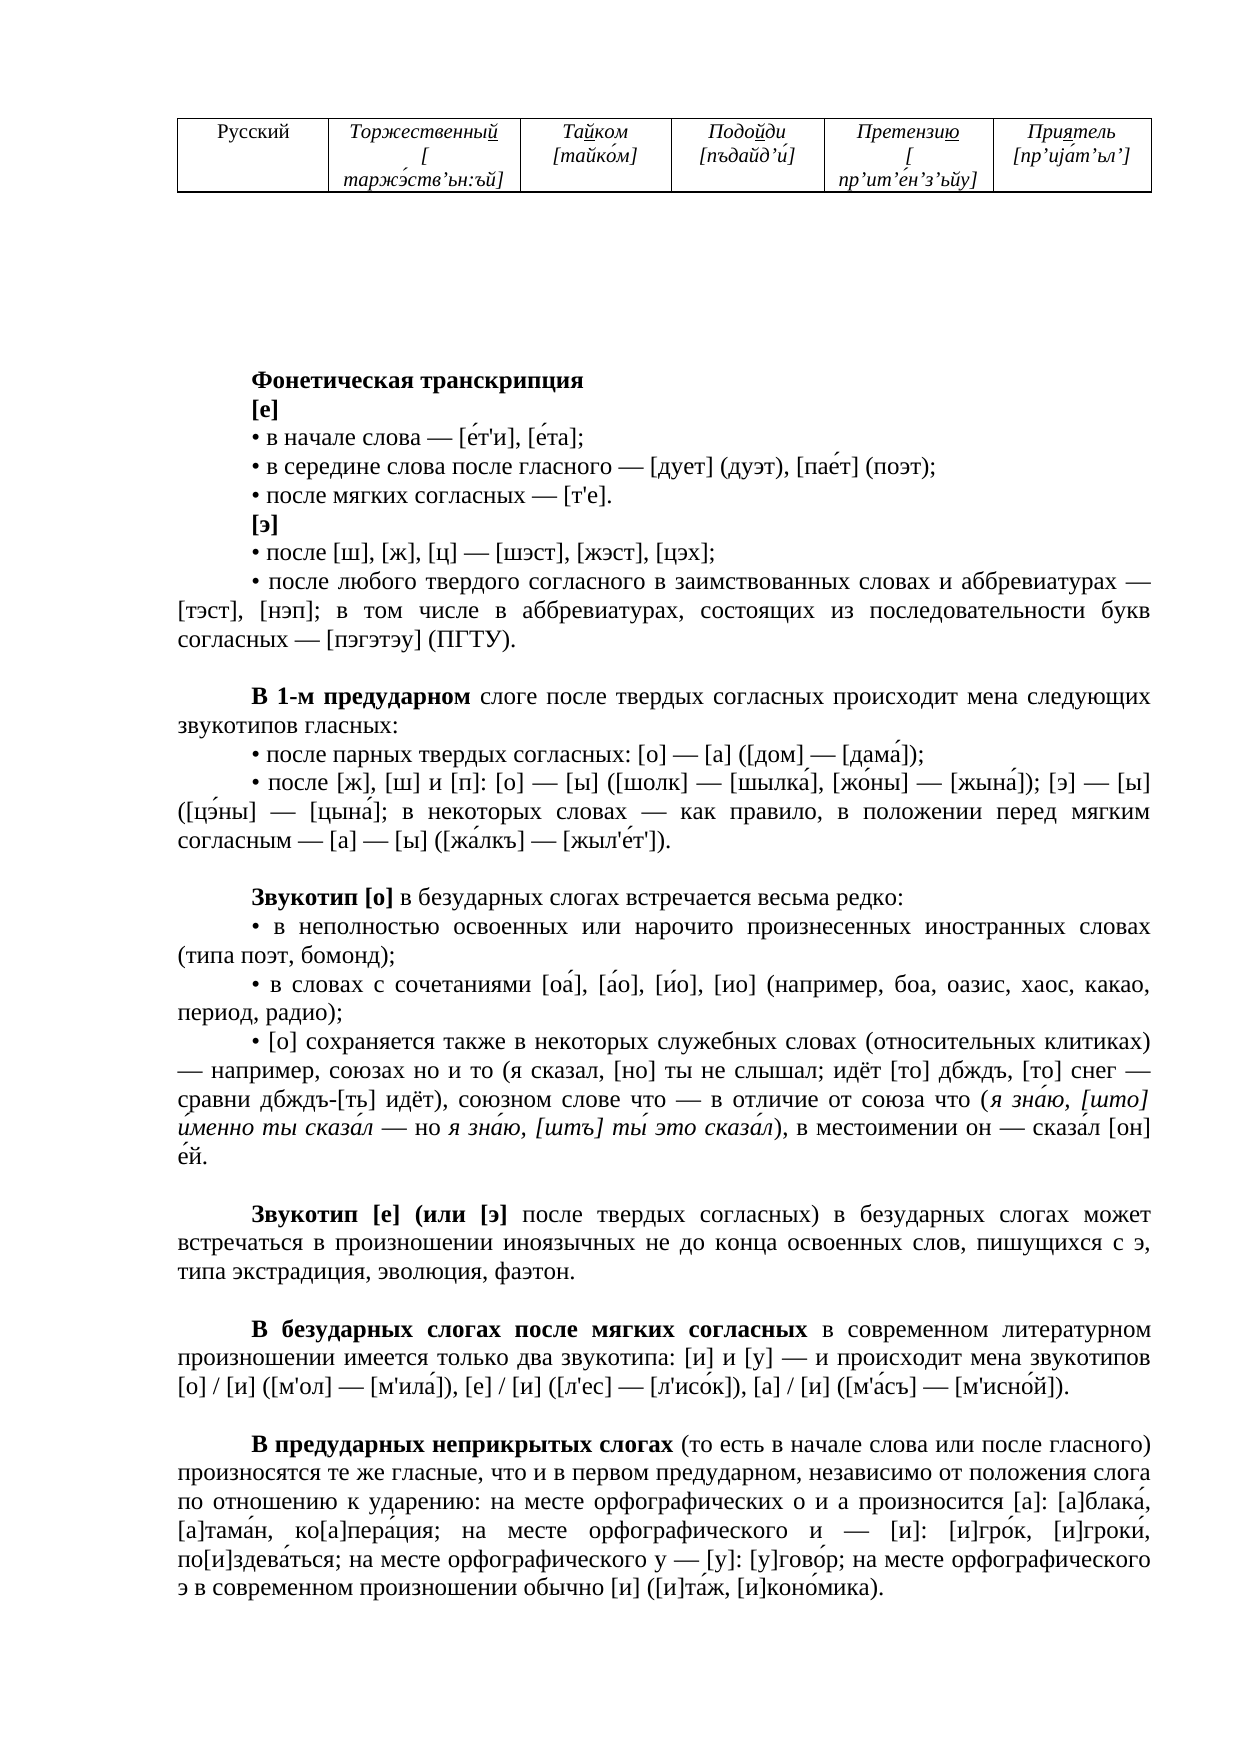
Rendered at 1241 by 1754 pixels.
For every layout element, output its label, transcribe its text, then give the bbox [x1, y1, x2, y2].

text • в неполностью освоенных или нарочито произнесенных иностранных словах (типа поэт, бомонд); [177, 911, 1152, 969]
text В 1-м предударном слоге после твердых согласных происходит мена следующих звукотипов гласных: [177, 681, 1152, 739]
table_cell Тайком [тайко́м] [521, 119, 671, 191]
table_cell Русский [178, 119, 328, 191]
text • после [ж], [ш] и [п]: [о] — [ы] ([шолк] — [шылка́], [жо́ны] — [жына́]); [э] — [ы] ([цэ́ны] — [цына́]; в некоторых словах — как правило, в положении перед мягким согласным — [а] — [ы] ([жа́лкъ] — [жыл'е́т']). [177, 767, 1152, 854]
text [э] [177, 509, 1152, 537]
text • после [ш], [ж], [ц] — [шэст], [жэст], [цэх]; [177, 537, 1152, 566]
text • после мягких согласных — [т'е]. [177, 480, 1152, 509]
text • в середине слова после гласного — [дует] (дуэт), [пае́т] (поэт); [177, 451, 1152, 480]
text Звукотип [о] в безударных слогах встречается весьма редко: [177, 882, 1152, 911]
text • в словах с сочетаниями [оа́], [а́о], [и́о], [ио] (например, боа, оазис, хаос, какао, период, радио); [177, 969, 1152, 1026]
table_cell Приятель [пр’иjа́т’ьл’] [994, 119, 1151, 191]
text [е] [177, 394, 1152, 422]
table_cell Претензию [пр’ит’е́н’з’ьйу] [825, 119, 993, 191]
table_cell Подойди [пъдайд’и́] [672, 119, 824, 191]
text В предударных неприкрытых слогах (то есть в начале слова или после гласного) произносятся те же гласные, что и в первом предударном, независимо от положения слога по отношению к ударению: на месте орфографических о и а произносится [а]: [а]блака́, [а]тама́н, ко[а]пера́ция; на месте орфографического и — [и]: [и]гро́к, [и]гроки́, по[и]здева́ться; на месте орфографического у — [у]: [у]гово́р; на месте орфографического э в современном произношении обычно [и] ([и]та́ж, [и]коно́мика). [177, 1429, 1152, 1601]
text Звукотип [е] (или [э] после твердых согласных) в безударных слогах может встречаться в произношении иноязычных не до конца освоенных слов, пишущихся с э, типа экстрадиция, эволюция, фаэтон. [177, 1199, 1152, 1285]
table_cell Торжественный [таржэ́ств’ьн:ъй] [329, 119, 520, 191]
text В безударных слогах после мягких согласных в современном литературном произношении имеется только два звукотипа: [и] и [у] — и происходит мена звукотипов [о] / [и] ([м'ол] — [м'ила́]), [е] / [и] ([л'ес] — [л'исо́к]), [а] / [и] ([м'а́съ] — [м'исно́й]). [177, 1314, 1152, 1400]
text • после парных твердых согласных: [о] — [а] ([дом] — [дама́]); [177, 739, 1152, 767]
text • после любого твердого согласного в заимствованных словах и аббревиатурах — [тэст], [нэп]; в том числе в аббревиатурах, состоящих из последовательности букв согласных — [пэгэтэу] (ПГТУ). [177, 566, 1152, 652]
text Фонетическая транскрипция [177, 365, 1152, 394]
text • в начале слова — [е́т'и], [е́та]; [177, 422, 1152, 451]
text • [о] сохраняется также в некоторых служебных словах (относительных клитиках) — например, союзах но и то (я сказал, [но] ты не слышал; идёт [то] дбждъ, [то] снег — сравни дбждъ-[ть] идёт), союзном слове что — в отличие от союза что (я зна́ю, [што] и́менно ты сказа́л — но я зна́ю, [штъ] ты́ это сказа́л), в местоимении он — сказа́л [он] е́й. [177, 1026, 1152, 1170]
